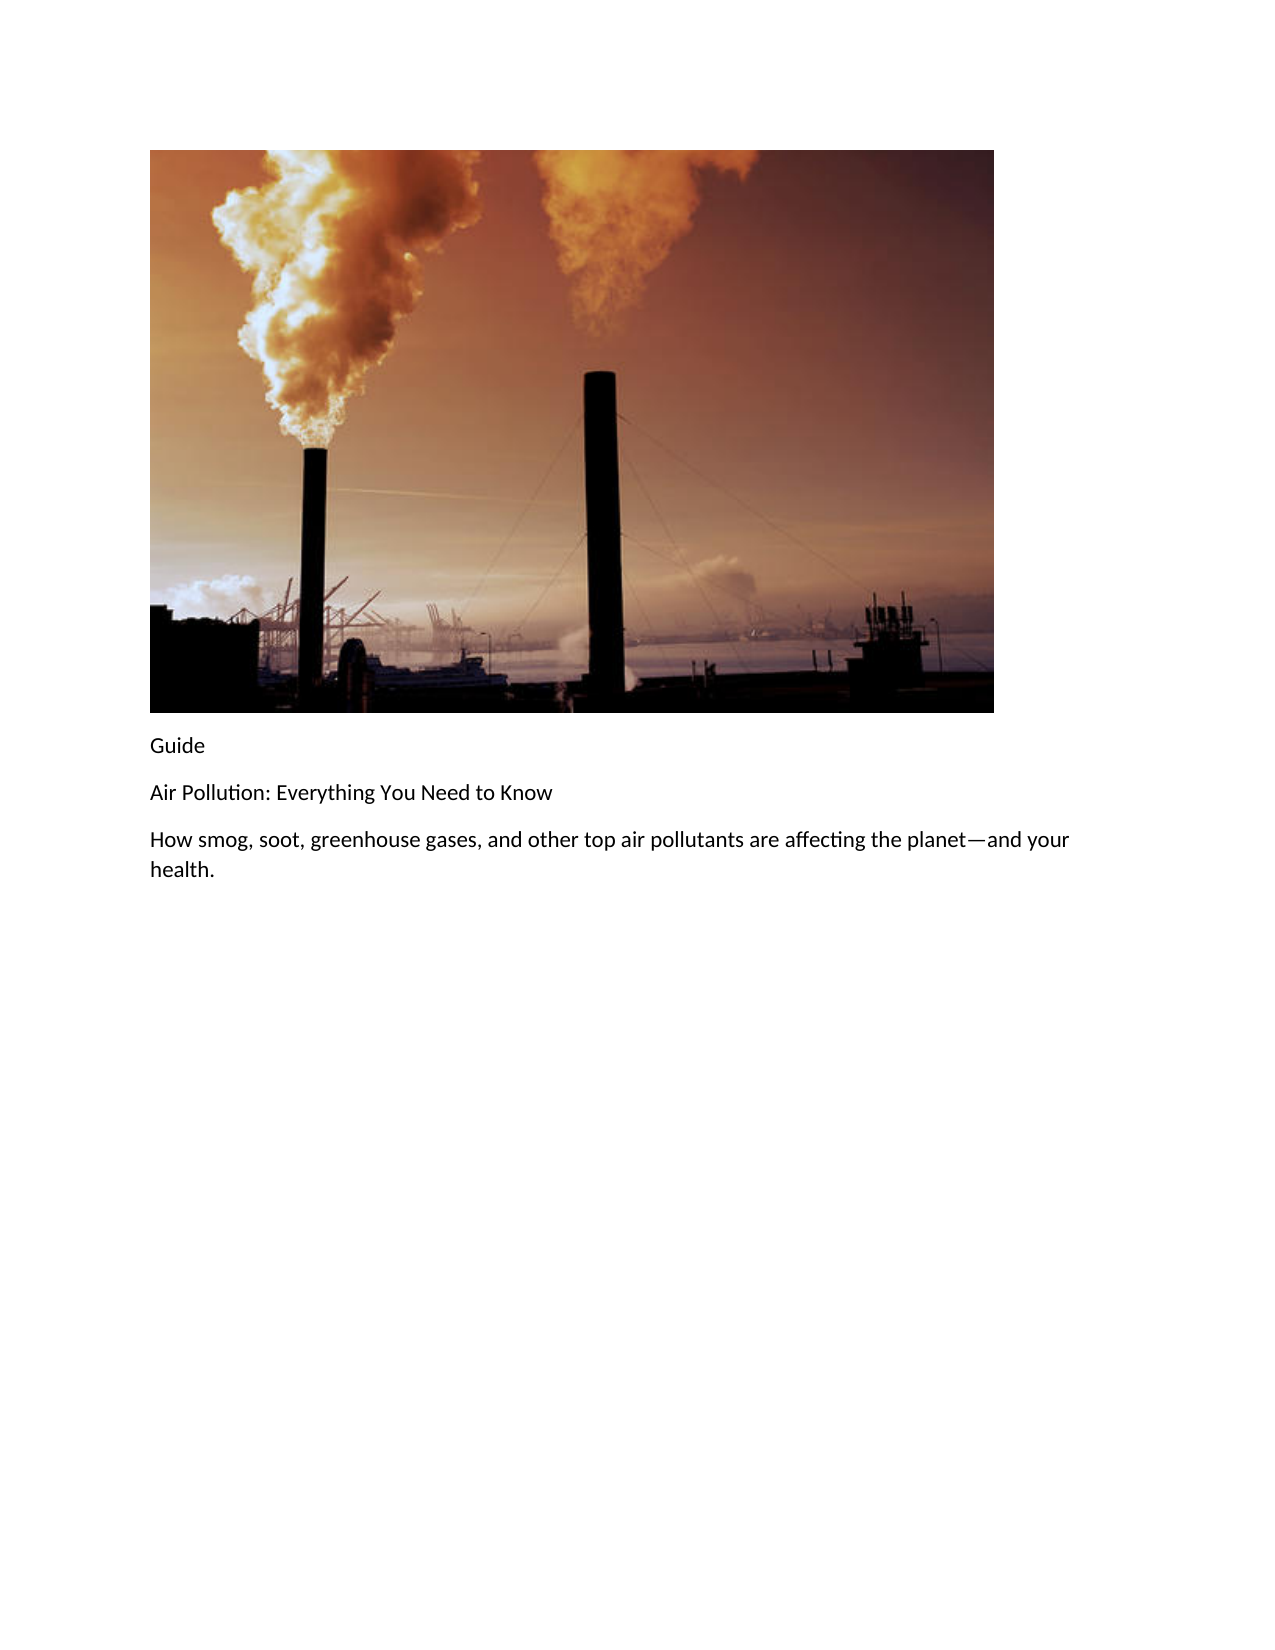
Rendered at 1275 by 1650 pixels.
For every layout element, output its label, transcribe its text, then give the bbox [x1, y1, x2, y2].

text Air Pollution: Everything You Need to Know [150, 778, 1125, 806]
text Guide [150, 731, 1125, 759]
text How smog, soot, greenhouse gases, and other top air pollutants are affecting the planet—and your health. [150, 825, 1125, 883]
picture [150, 150, 994, 713]
